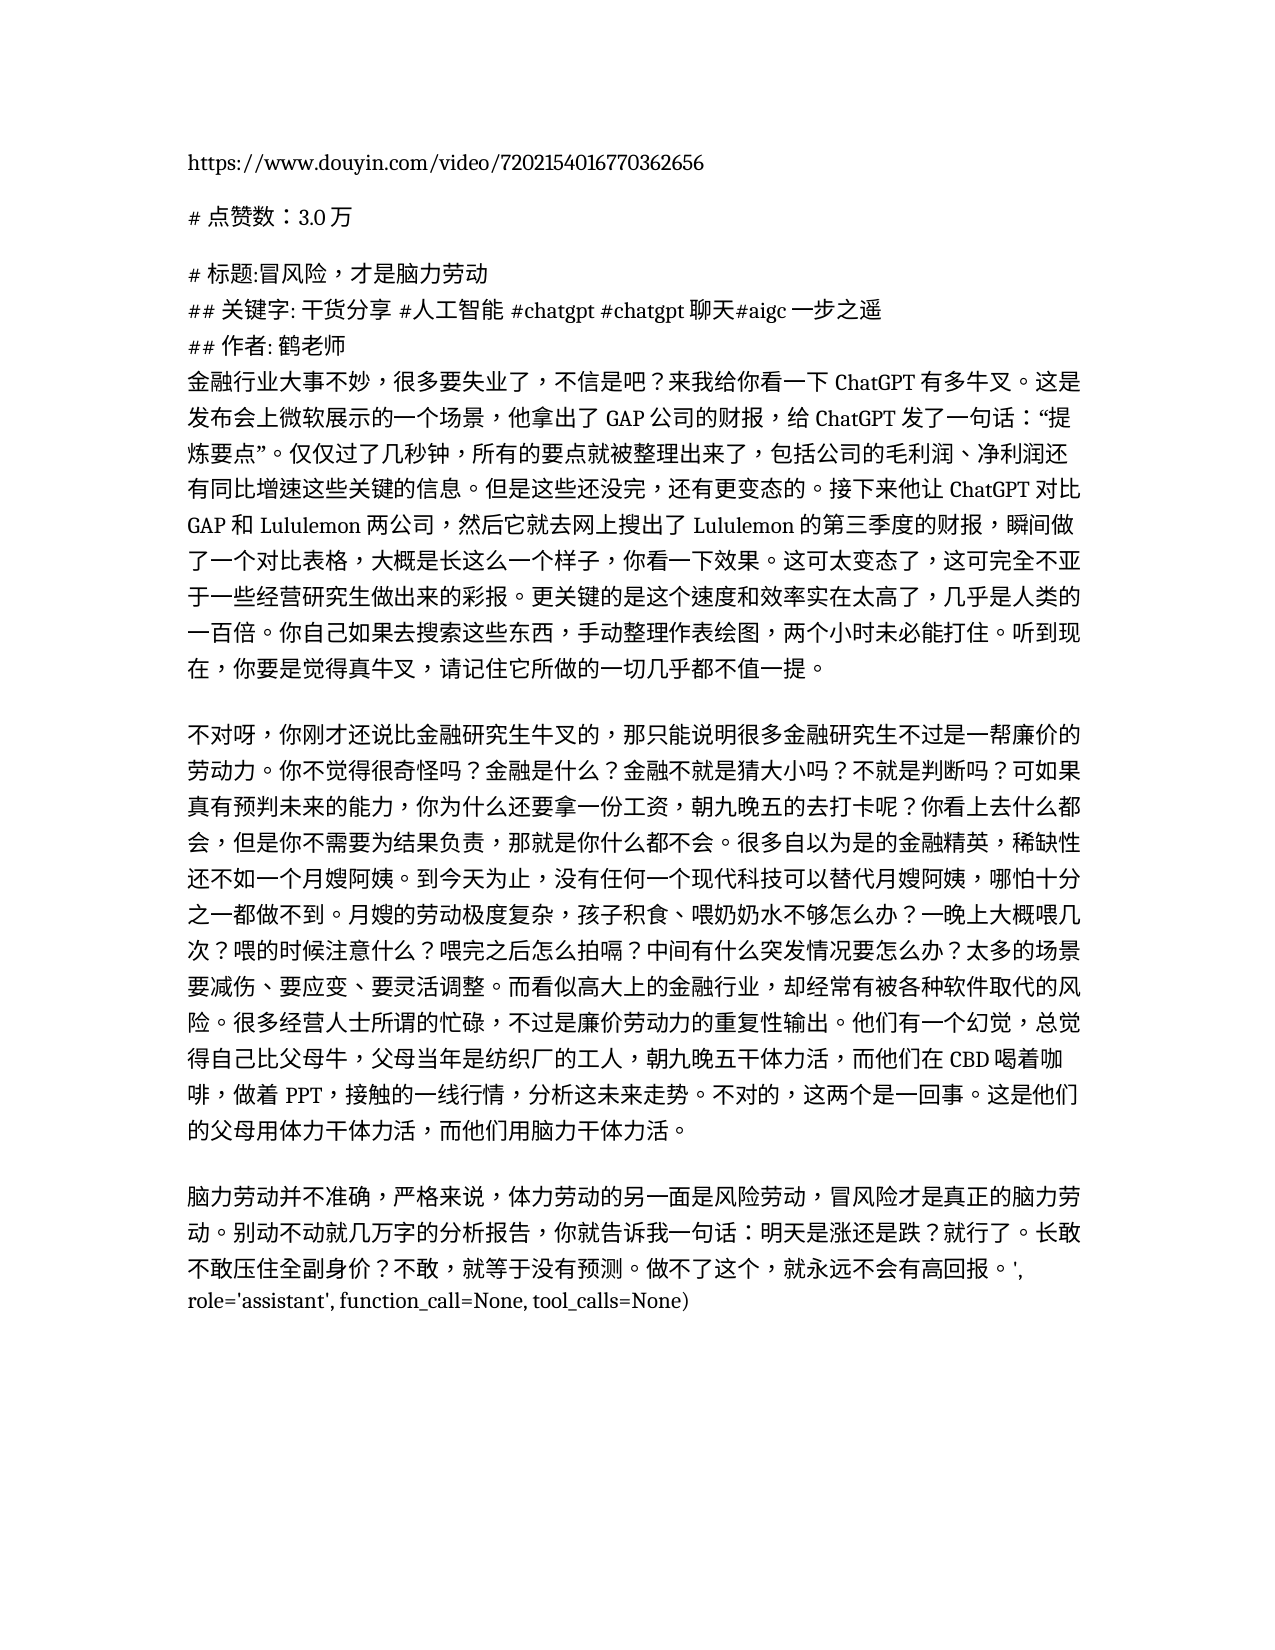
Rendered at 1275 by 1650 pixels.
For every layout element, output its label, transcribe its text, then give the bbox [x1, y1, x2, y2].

text # 标题:冒风险，才是脑力劳动 ## 关键字: 干货分享 #人工智能 #chatgpt #chatgpt聊天#aigc一步之遥 ## 作者: 鹤老师 金融行业大事不妙，很多要失业了，不信是吧？来我给你看一下 ChatGPT 有多牛叉。这是发布会上微软展示的一个场景，他拿出了 GAP 公司的财报，给 ChatGPT 发了一句话：“提炼要点”。仅仅过了几秒钟，所有的要点就被整理出来了，包括公司的毛利润、净利润还有同比增速这些关键的信息。但是这些还没完，还有更变态的。接下来他让 ChatGPT 对比 GAP 和 Lululemon 两公司，然后它就去网上搜出了 Lululemon 的第三季度的财报，瞬间做了一个对比表格，大概是长这么一个样子，你看一下效果。这可太变态了，这可完全不亚于一些经营研究生做出来的彩报。更关键的是这个速度和效率实在太高了，几乎是人类的一百倍。你自己如果去搜索这些东西，手动整理作表绘图，两个小时未必能打住。听到现在，你要是觉得真牛叉，请记住它所做的一切几乎都不值一提。 不对呀，你刚才还说比金融研究生牛叉的，那只能说明很多金融研究生不过是一帮廉价的劳动力。你不觉得很奇怪吗？金融是什么？金融不就是猜大小吗？不就是判断吗？可如果真有预判未来的能力，你为什么还要拿一份工资，朝九晚五的去打卡呢？你看上去什么都会，但是你不需要为结果负责，那就是你什么都不会。很多自以为是的金融精英，稀缺性还不如一个月嫂阿姨。到今天为止，没有任何一个现代科技可以替代月嫂阿姨，哪怕十分之一都做不到。月嫂的劳动极度复杂，孩子积食、喂奶奶水不够怎么办？一晚上大概喂几次？喂的时候注意什么？喂完之后怎么拍嗝？中间有什么突发情况要怎么办？太多的场景要减伤、要应变、要灵活调整。而看似高大上的金融行业，却经常有被各种软件取代的风险。很多经营人士所谓的忙碌，不过是廉价劳动力的重复性输出。他们有一个幻觉，总觉得自己比父母牛，父母当年是纺织厂的工人，朝九晚五干体力活，而他们在 CBD 喝着咖啡，做着 PPT，接触的一线行情，分析这未来走势。不对的，这两个是一回事。这是他们的父母用体力干体力活，而他们用脑力干体力活。 脑力劳动并不准确，严格来说，体力劳动的另一面是风险劳动，冒风险才是真正的脑力劳动。别动不动就几万字的分析报告，你就告诉我一句话：明天是涨还是跌？就行了。长敢不敢压住全副身价？不敢，就等于没有预测。做不了这个，就永远不会有高回报。', role='assistant', function_call=None, tool_calls=None) [187, 258, 1087, 1314]
text https://www.douyin.com/video/7202154016770362656 [187, 150, 1087, 176]
text # 点赞数：3.0万 [187, 201, 1087, 232]
